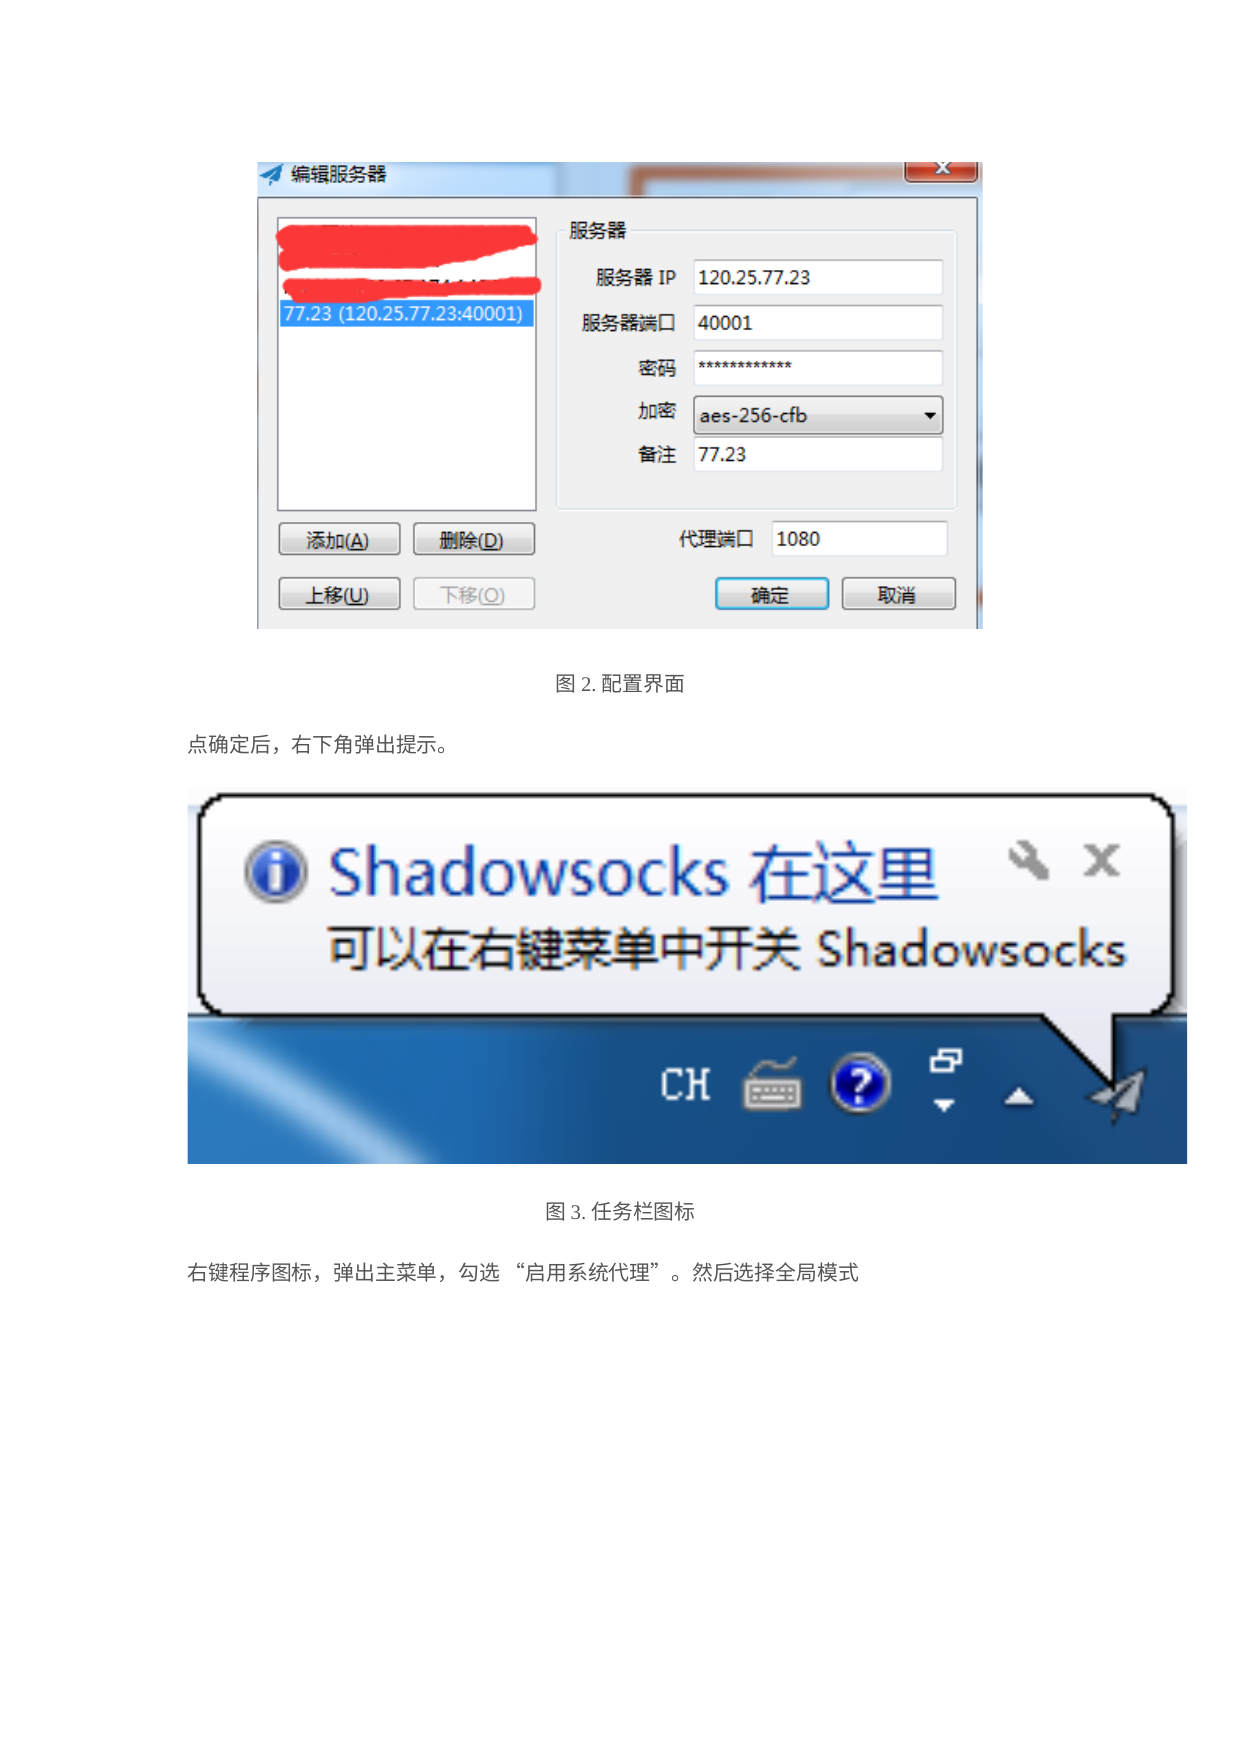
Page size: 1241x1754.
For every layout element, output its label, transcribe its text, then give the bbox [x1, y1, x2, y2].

text 点确定后，右下角弹出提示。 [187, 727, 1053, 759]
picture [187, 787, 1188, 1164]
text 图 2. 配置界面 [187, 666, 1053, 699]
picture [257, 162, 983, 629]
text 图 3. 任务栏图标 [187, 1194, 1053, 1227]
text 右键程序图标，弹出主菜单，勾选 “启用系统代理”。然后选择全局模式 [187, 1254, 1053, 1287]
